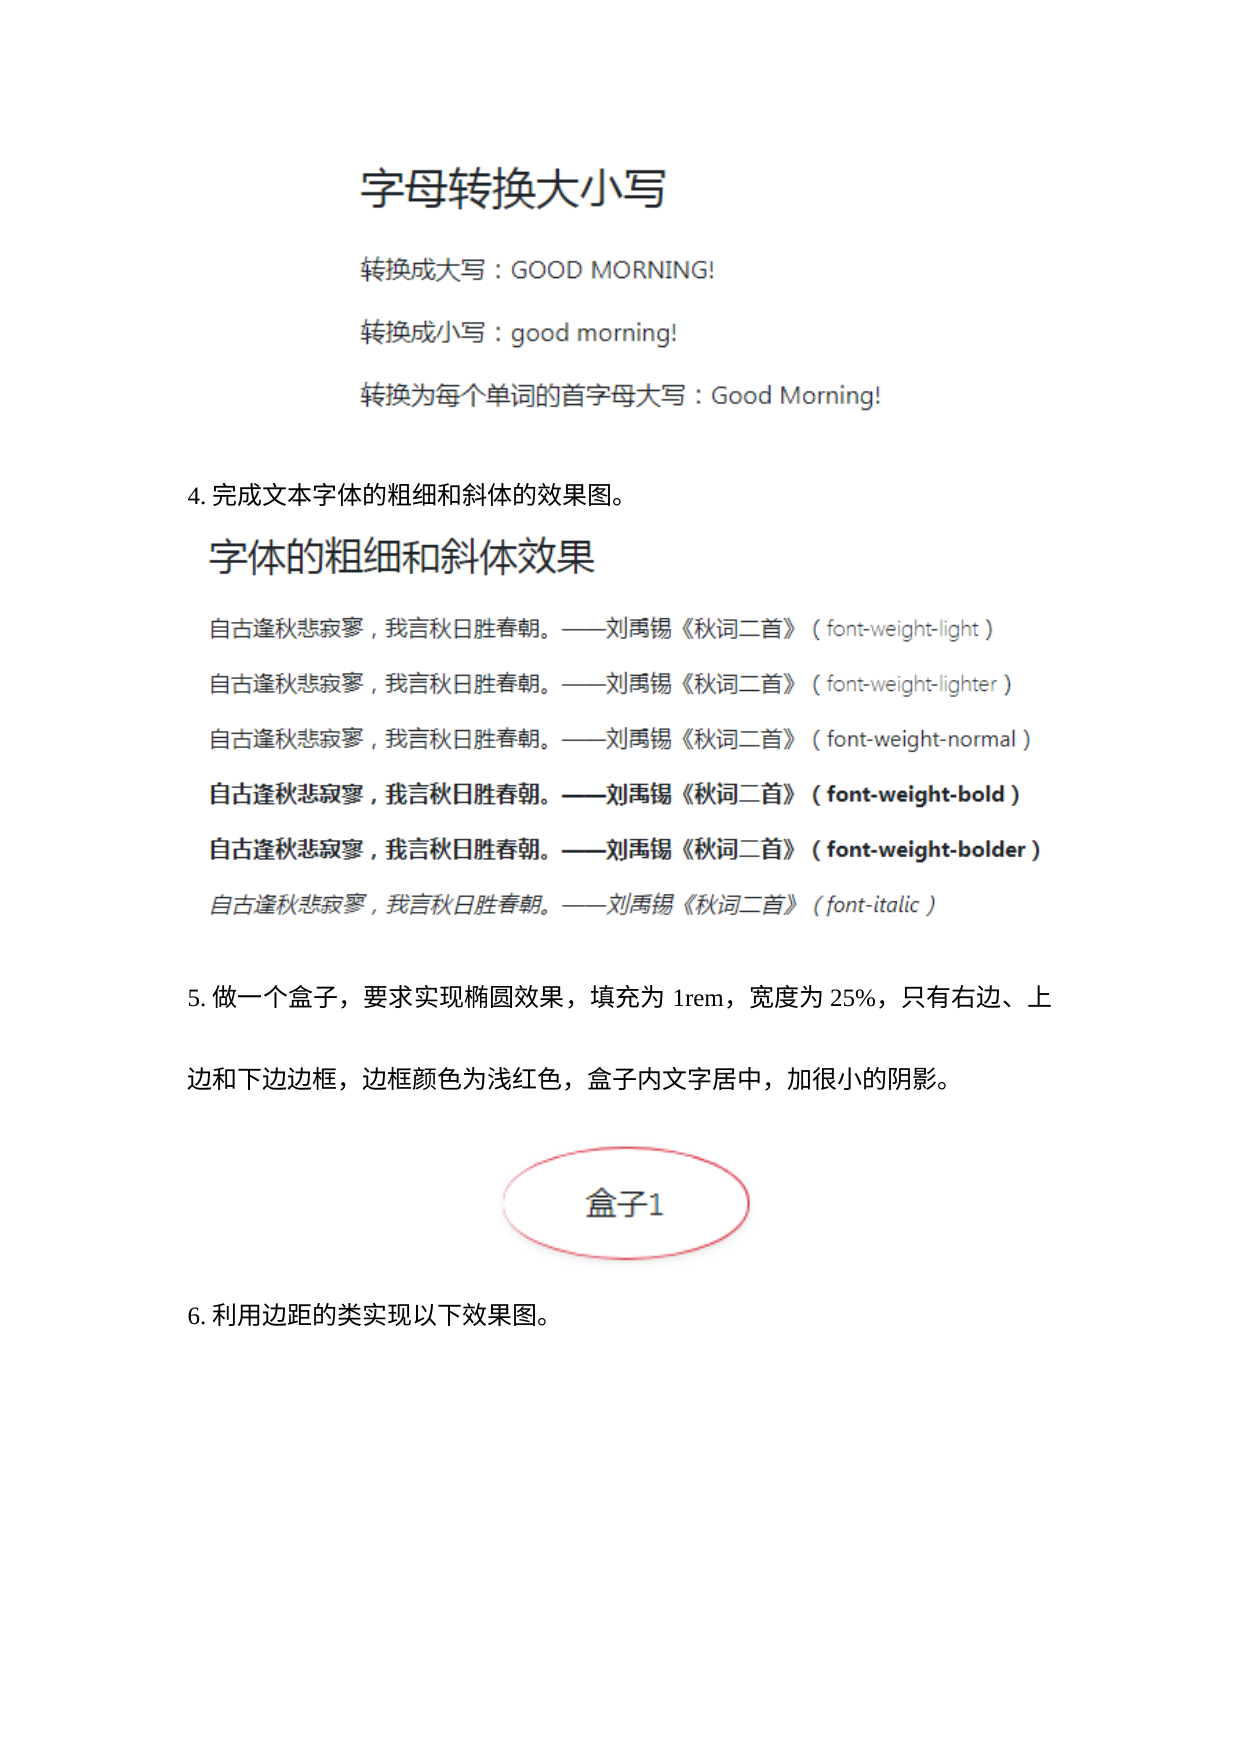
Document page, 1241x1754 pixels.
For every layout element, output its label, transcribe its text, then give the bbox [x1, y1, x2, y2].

list 利用边距的类实现以下效果图。 [187, 1281, 1053, 1346]
picture [187, 534, 1053, 933]
picture [463, 1118, 777, 1276]
list 做一个盒子，要求实现椭圆效果，填充为1rem，宽度为25%，只有右边、上边和下边边框，边框颜色为浅红色，盒子内文字居中，加很小的阴影。 [187, 963, 1053, 1110]
picture [356, 162, 885, 426]
list 完成文本字体的粗细和斜体的效果图。 [187, 461, 1053, 526]
